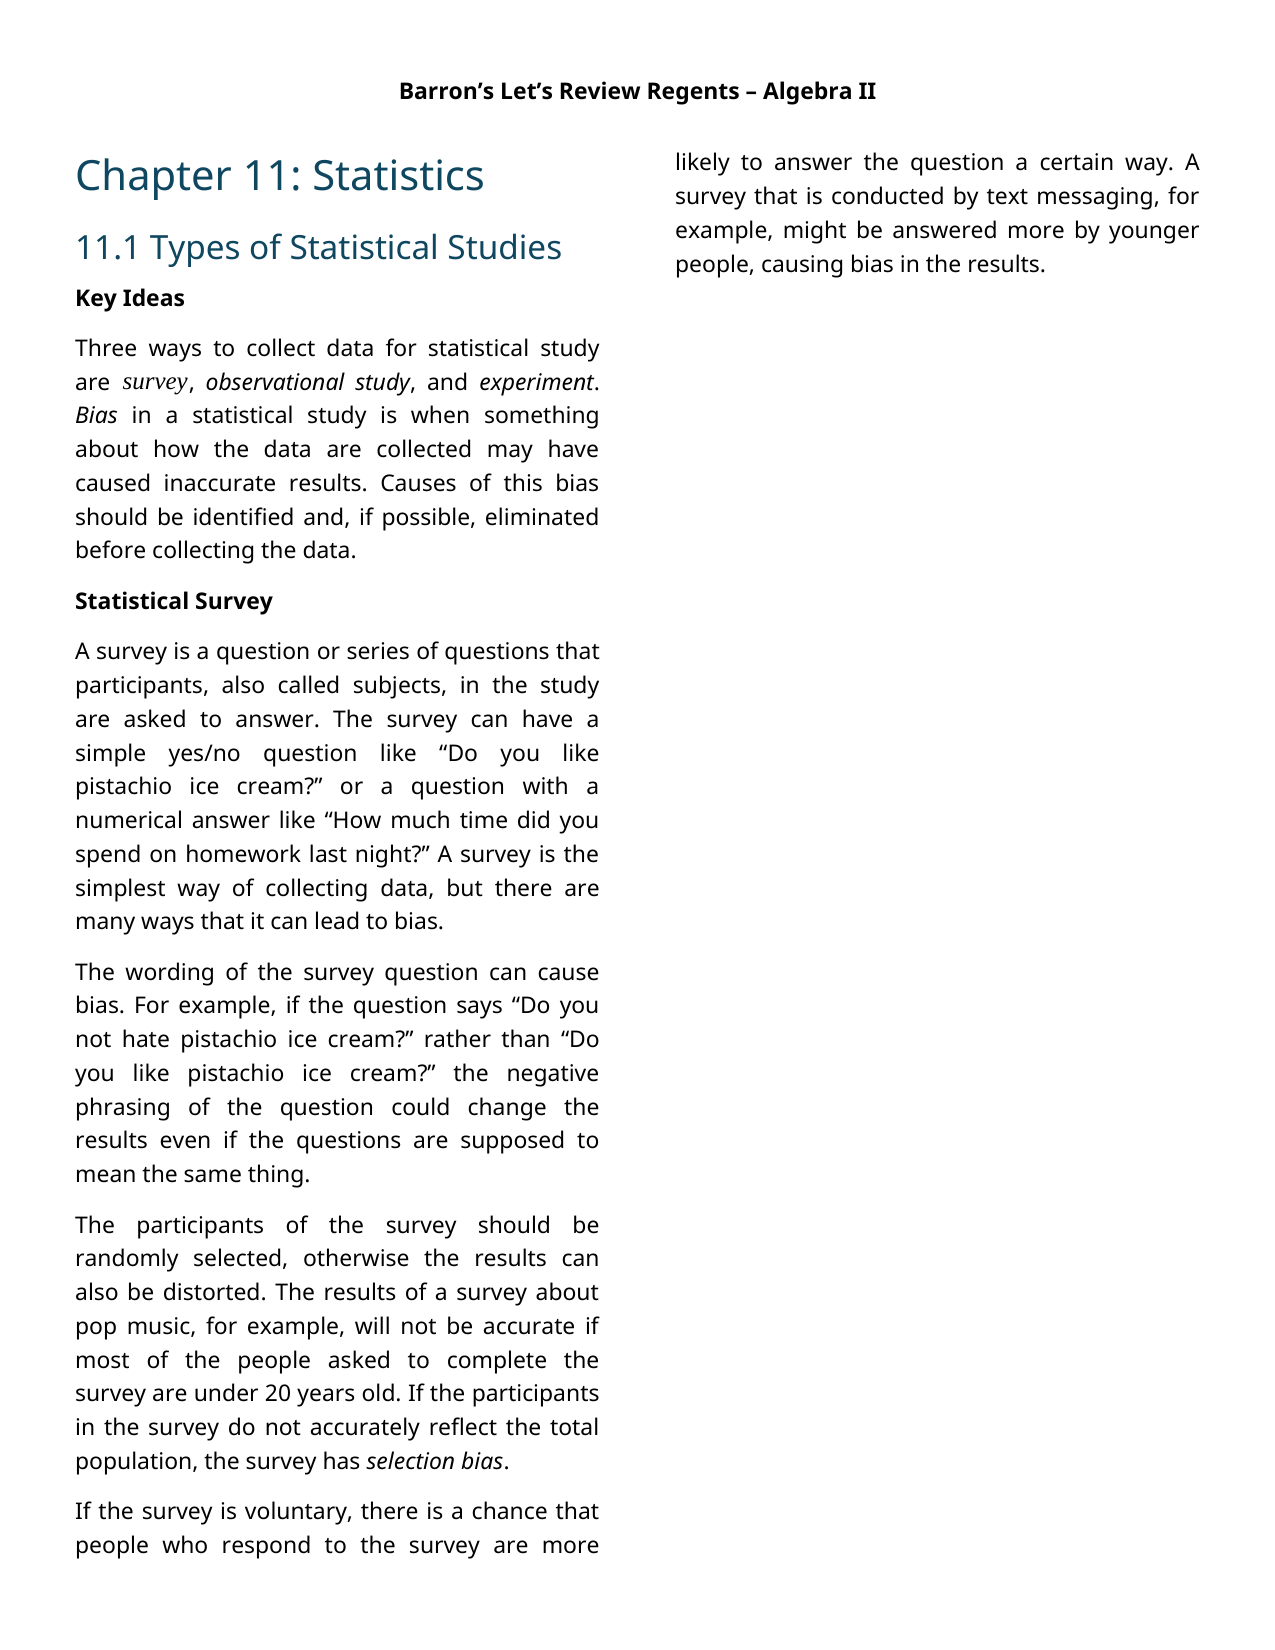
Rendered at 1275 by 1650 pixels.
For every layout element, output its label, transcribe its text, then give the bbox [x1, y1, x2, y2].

subtitle Chapter 11: Statistics [75, 146, 600, 203]
text Barron’s Let’s Review Regents – Algebra II [75, 75, 1200, 106]
subtitle 11.1 Types of Statistical Studies [75, 224, 600, 269]
text The wording of the survey question can cause bias. For example, if the question says “Do you not hate pistachio ice cream?” rather than “Do you like pistachio ice cream?” the negative phrasing of the question could change the results even if the questions are supposed to mean the same thing. [75, 956, 600, 1189]
text The participants of the survey should be randomly selected, otherwise the results can also be distorted. The results of a survey about pop music, for example, will not be accurate if most of the people asked to complete the survey are under 20 years old. If the participants in the survey do not accurately reflect the total population, the survey has selection bias. [75, 1208, 600, 1476]
text Key Ideas [75, 281, 600, 313]
text Three ways to collect data for statistical study are , observational study, and experiment. Bias in a statistical study is when something about how the data are collected may have caused inaccurate results. Causes of this bias should be identified and, if possible, eliminated before collecting the data. [75, 332, 600, 566]
text Statistical Survey [75, 585, 600, 616]
text If the survey is voluntary, there is a chance that people who respond to the survey are more likely to answer the question a certain way. A survey that is conducted by text messaging, for example, might be answered more by younger people, causing bias in the results. [675, 146, 1200, 279]
text If the survey is voluntary, there is a chance that people who respond to the survey are more likely to answer the question a certain way. A survey that is conducted by text messaging, for example, might be answered more by younger people, causing bias in the results. [75, 1495, 600, 1560]
text A survey is a question or series of questions that participants, also called subjects, in the study are asked to answer. The survey can have a simple yes/no question like “Do you like pistachio ice cream?” or a question with a numerical answer like “How much time did you spend on homework last night?” A survey is the simplest way of collecting data, but there are many ways that it can lead to bias. [75, 635, 600, 936]
